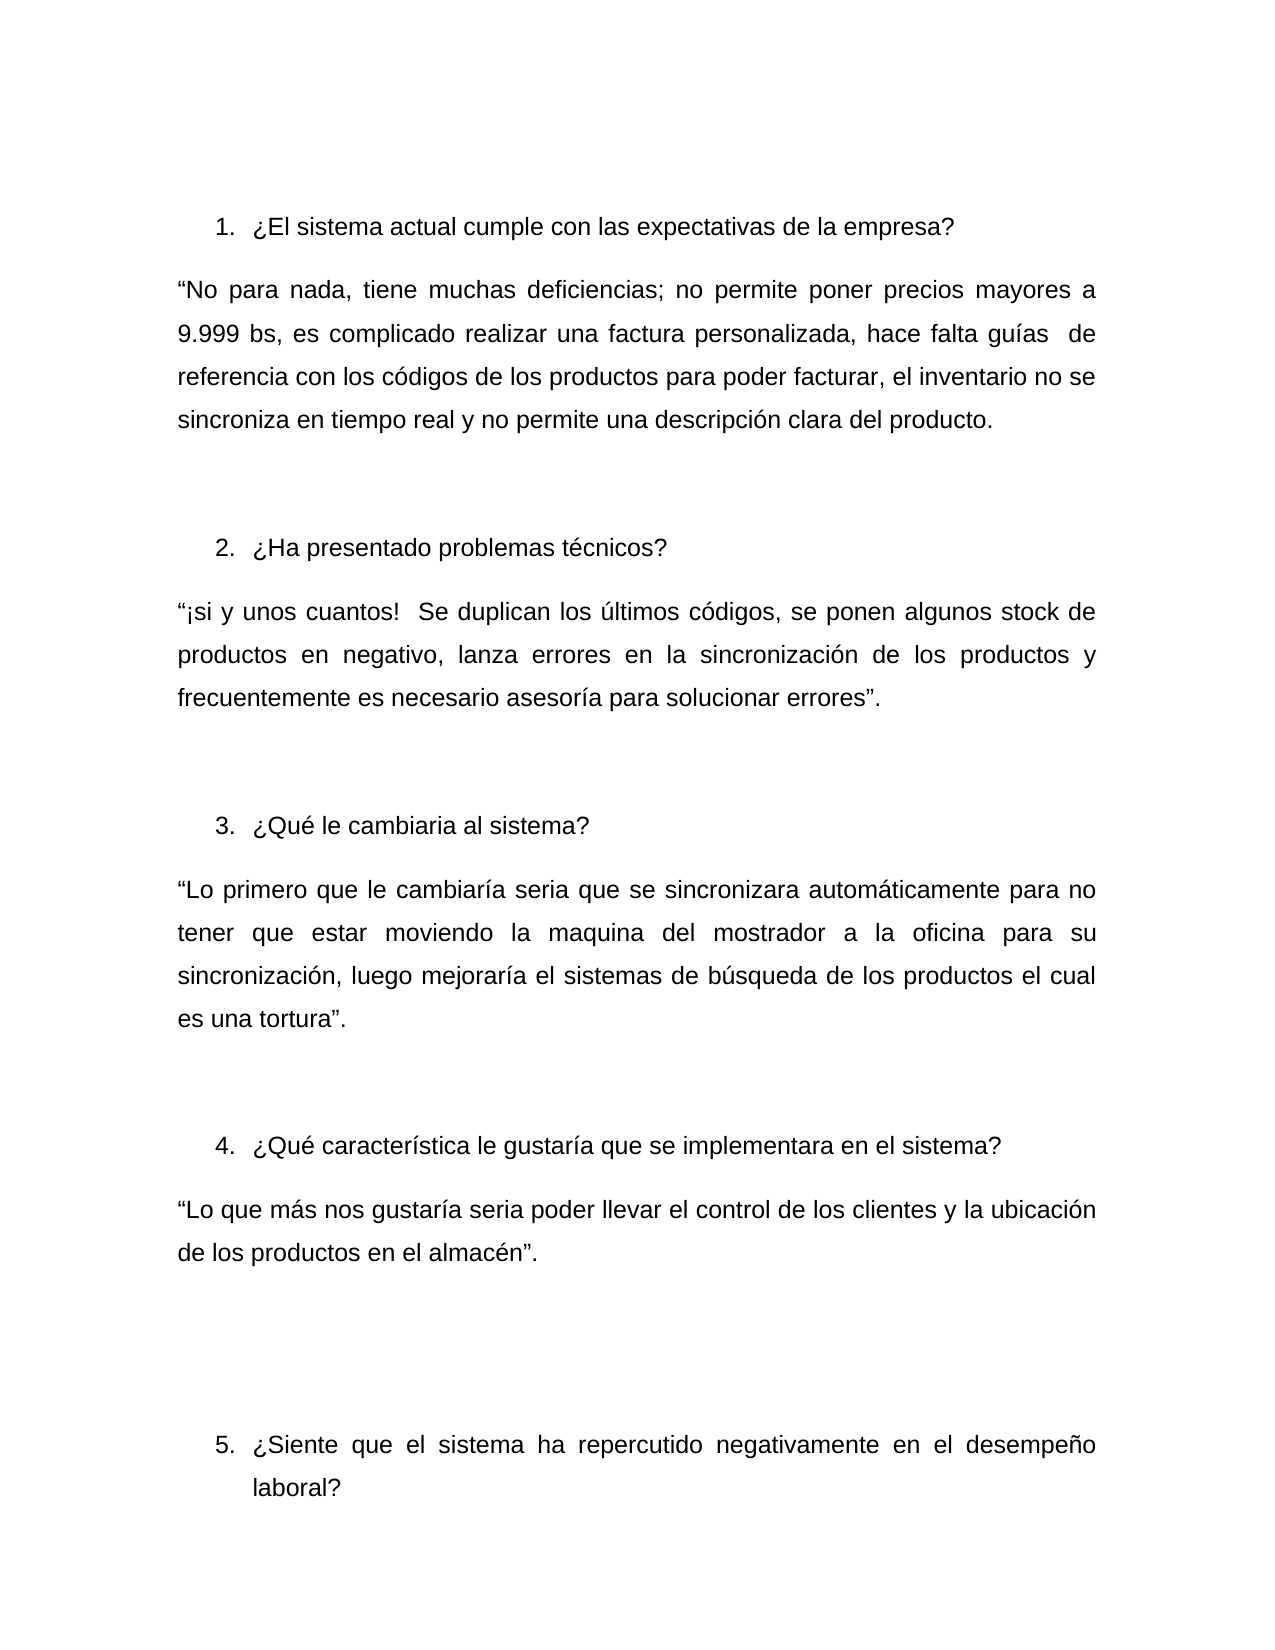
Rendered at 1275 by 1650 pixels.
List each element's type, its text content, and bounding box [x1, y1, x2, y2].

list ¿Qué le cambiaria al sistema? [215, 811, 1098, 840]
text “Lo primero que le cambiaría seria que se sincronizara automáticamente para no tener que estar moviendo la maquina del mostrador a la oficina para su sincronización, luego mejoraría el sistemas de búsqueda de los productos el cual es una tortura”. [177, 875, 1098, 1033]
list ¿El sistema actual cumple con las expectativas de la empresa? [215, 212, 1098, 240]
list ¿Siente que el sistema ha repercutido negativamente en el desempeño laboral? [215, 1430, 1098, 1502]
list ¿Qué característica le gustaría que se implementara en el sistema? [215, 1131, 1098, 1160]
text “Lo que más nos gustaría seria poder llevar el control de los clientes y la ubicación de los productos en el almacén”. [177, 1195, 1098, 1267]
list ¿Ha presentado problemas técnicos? [215, 533, 1098, 562]
text “No para nada, tiene muchas deficiencias; no permite poner precios mayores a 9.999 bs, es complicado realizar una factura personalizada, hace falta guías de referencia con los códigos de los productos para poder facturar, el inventario no se sincroniza en tiempo real y no permite una descripción clara del producto. [177, 276, 1098, 434]
text “¡si y unos cuantos! Se duplican los últimos códigos, se ponen algunos stock de productos en negativo, lanza errores en la sincronización de los productos y frecuentemente es necesario asesoría para solucionar errores”. [177, 597, 1098, 712]
